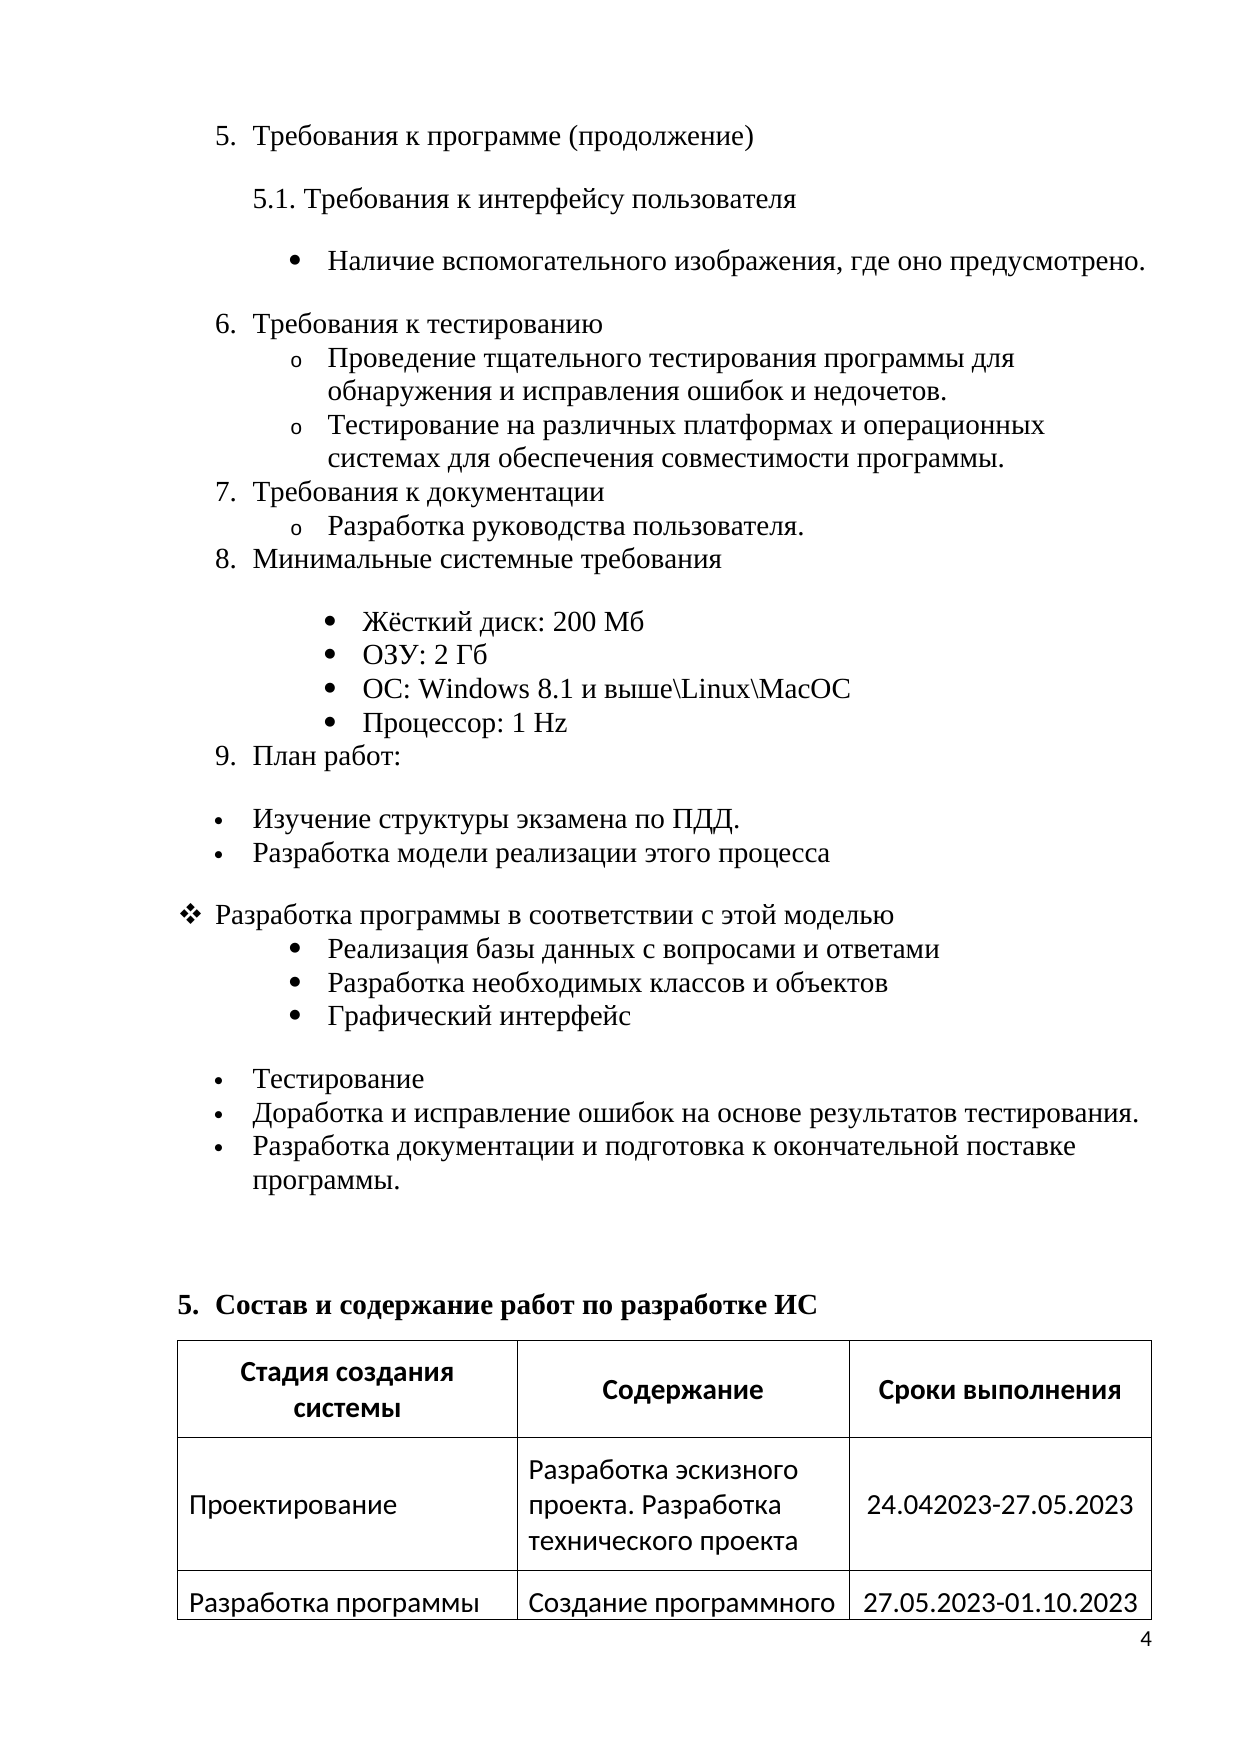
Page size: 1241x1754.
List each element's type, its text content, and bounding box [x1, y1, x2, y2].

table_cell Создание программного кода и последующая его компиляция [518, 1571, 849, 1619]
table_cell Разработка программы [178, 1571, 517, 1619]
list ОС: Windows 8.1 и выше\Linux\MacOC [325, 671, 1152, 705]
list Процессор: 1 Hz [325, 705, 1152, 738]
list Жёсткий диск: 200 Мб [325, 604, 1152, 637]
list Состав и содержание работ по разработке ИС [177, 1287, 1152, 1321]
list Минимальные системные требования [215, 541, 1152, 575]
list Разработка руководства пользователя. [290, 508, 1152, 541]
list ОЗУ: 2 Гб [325, 637, 1152, 671]
list Графический интерфейс [290, 998, 1152, 1032]
table_header Содержание [518, 1341, 849, 1437]
list Реализация базы данных с вопросами и ответами [290, 931, 1152, 965]
table_cell 24.042023-27.05.2023 [850, 1438, 1151, 1570]
list Разработка необходимых классов и объектов [290, 965, 1152, 998]
list Требования к программе (продолжение) [215, 118, 1152, 152]
list Разработка модели реализации этого процесса [215, 835, 1152, 868]
list Тестирование [215, 1061, 1152, 1095]
list Требования к документации [215, 474, 1152, 508]
list Доработка и исправление ошибок на основе результатов тестирования. [215, 1095, 1152, 1128]
list Проведение тщательного тестирования программы для обнаружения и исправления ошибок и недочетов. [290, 340, 1152, 407]
list План работ: [215, 738, 1152, 772]
list Наличие вспомогательного изображения, где оно предусмотрено. [290, 243, 1152, 277]
table_cell Разработка эскизного проекта. Разработка технического проекта [518, 1438, 849, 1570]
table_header Сроки выполнения [850, 1341, 1151, 1437]
list Требования к тестированию [215, 306, 1152, 340]
list Тестирование на различных платформах и операционных системах для обеспечения совместимости программы. [290, 407, 1152, 474]
table_header Стадия создания системы [178, 1341, 517, 1437]
list Разработка документации и подготовка к окончательной поставке программы. [215, 1128, 1152, 1195]
text 5.1. Требования к интерфейсу пользователя [252, 181, 1152, 214]
list Разработка программы в соответствии с этой моделью [177, 897, 1152, 931]
table_cell 27.05.2023-01.10.2023 [850, 1571, 1151, 1619]
list Изучение структуры экзамена по ПДД. [215, 801, 1152, 835]
table_cell Проектирование [178, 1438, 517, 1570]
